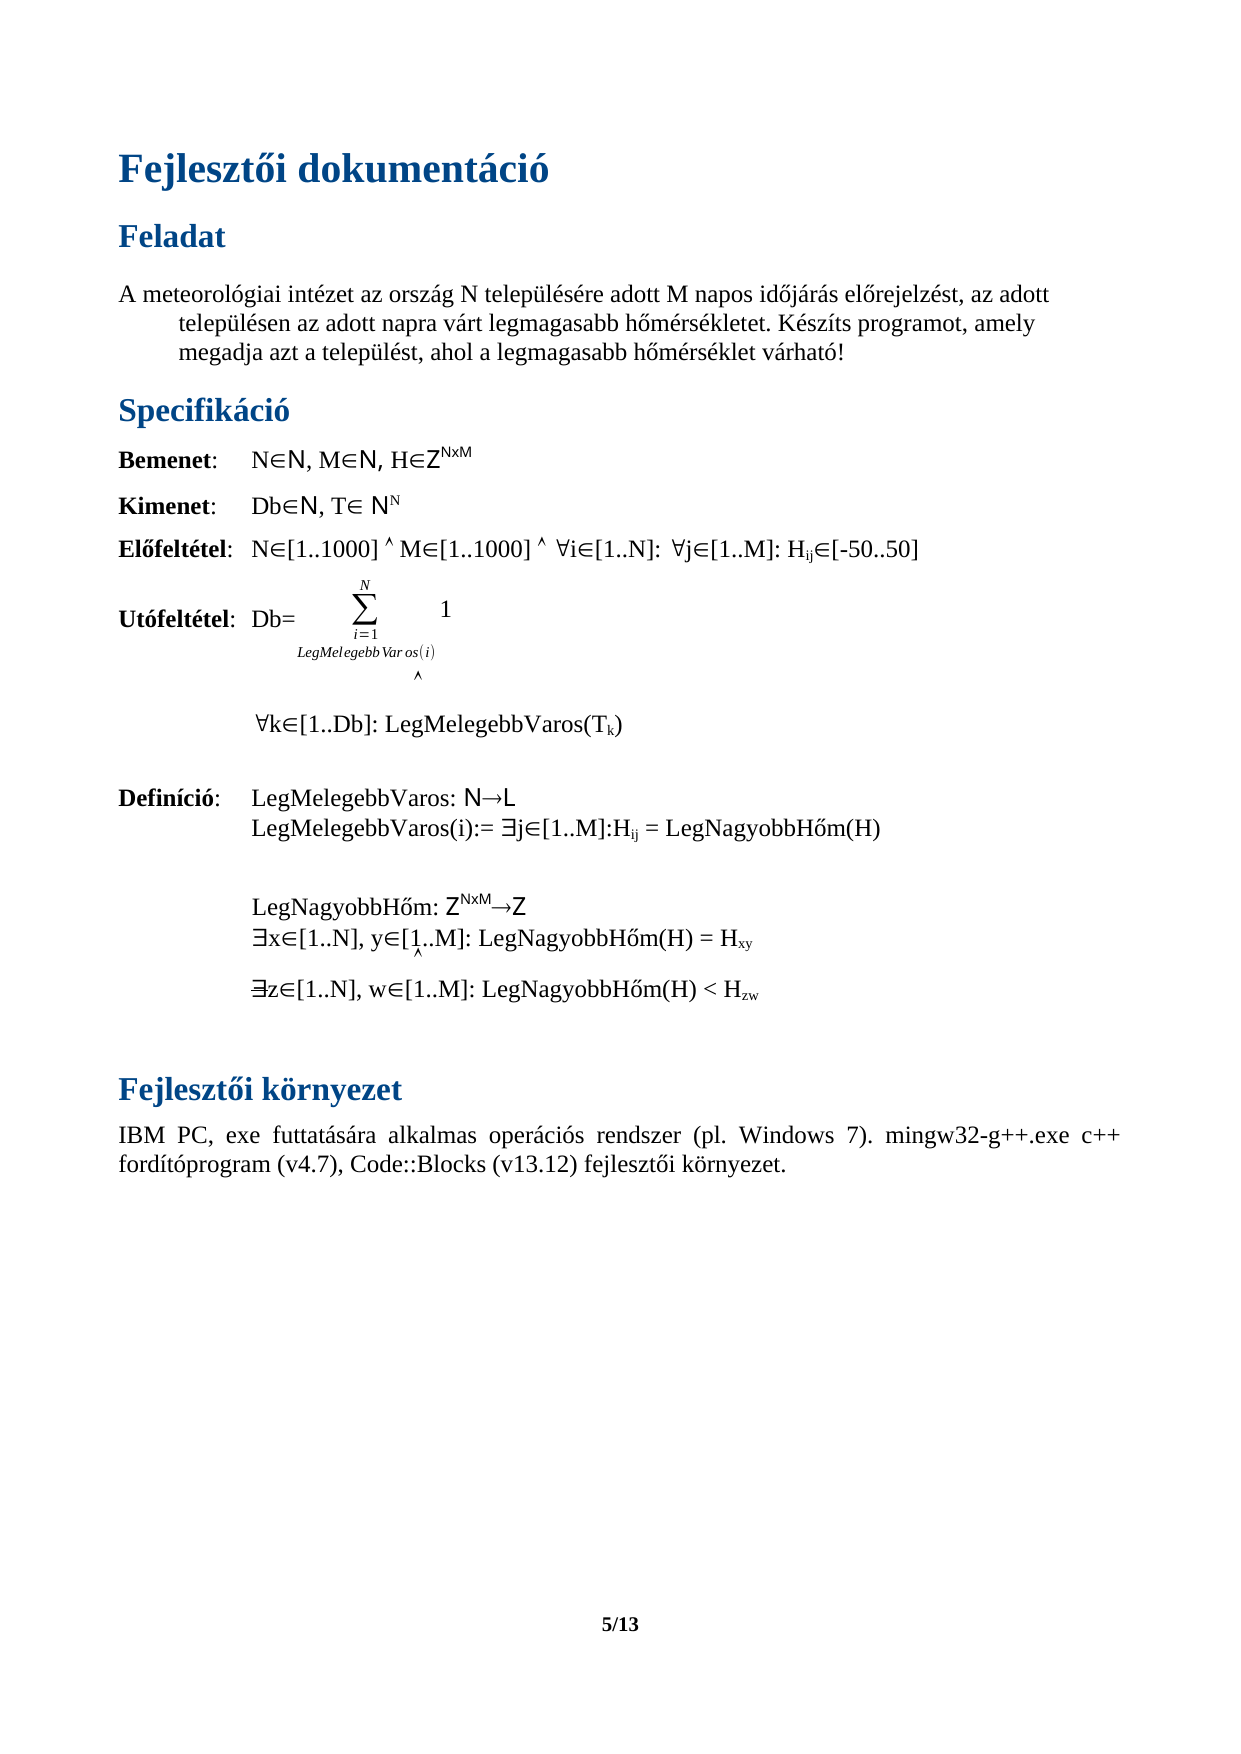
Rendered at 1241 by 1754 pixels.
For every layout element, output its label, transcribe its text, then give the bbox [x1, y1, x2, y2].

text Kimenet: DbN, T NN [118, 488, 1122, 522]
text Bemenet: NN, MN, HZNxM [118, 441, 1122, 476]
text Definíció: LegMelegebbVaros: NL LegMelegebbVaros(i):= j[1..M]:Hij = LegNagyobbHőm(H) [118, 779, 1122, 842]
text Specifikáció [118, 391, 1122, 429]
text z[1..N], w[1..M]: LegNagyobbHőm(H) < Hzw [118, 974, 1122, 1003]
text Fejlesztői környezet [118, 1069, 1122, 1108]
text Utófeltétel: Db= [118, 576, 1122, 662]
text k[1..Db]: LegMelegebbVaros(Tk) [118, 709, 1122, 767]
text IBM PC, exe futtatására alkalmas operációs rendszer (pl. Windows 7). mingw32-g++.exe c++ fordítóprogram (v4.7), Code::Blocks (v13.12) fejlesztői környezet. [118, 1120, 1122, 1178]
text Előfeltétel: N[1..1000] M[1..1000] i[1..N]: j[1..M]: Hij[-50..50] [118, 534, 1122, 563]
text A meteorológiai intézet az ország N településére adott M napos időjárás előrejelzést, az adott településen az adott napra várt legmagasabb hőmérsékletet. Készíts programot, amely megadja azt a települést, ahol a legmagasabb hőmérséklet várható! [118, 279, 1122, 366]
text Feladat [118, 216, 1122, 254]
text Fejlesztői dokumentáció [118, 143, 1122, 191]
text LegNagyobbHőm: ZNxMZ [118, 855, 1122, 923]
text x[1..N], y[1..M]: LegNagyobbHőm(H) = Hxy [118, 923, 1122, 952]
